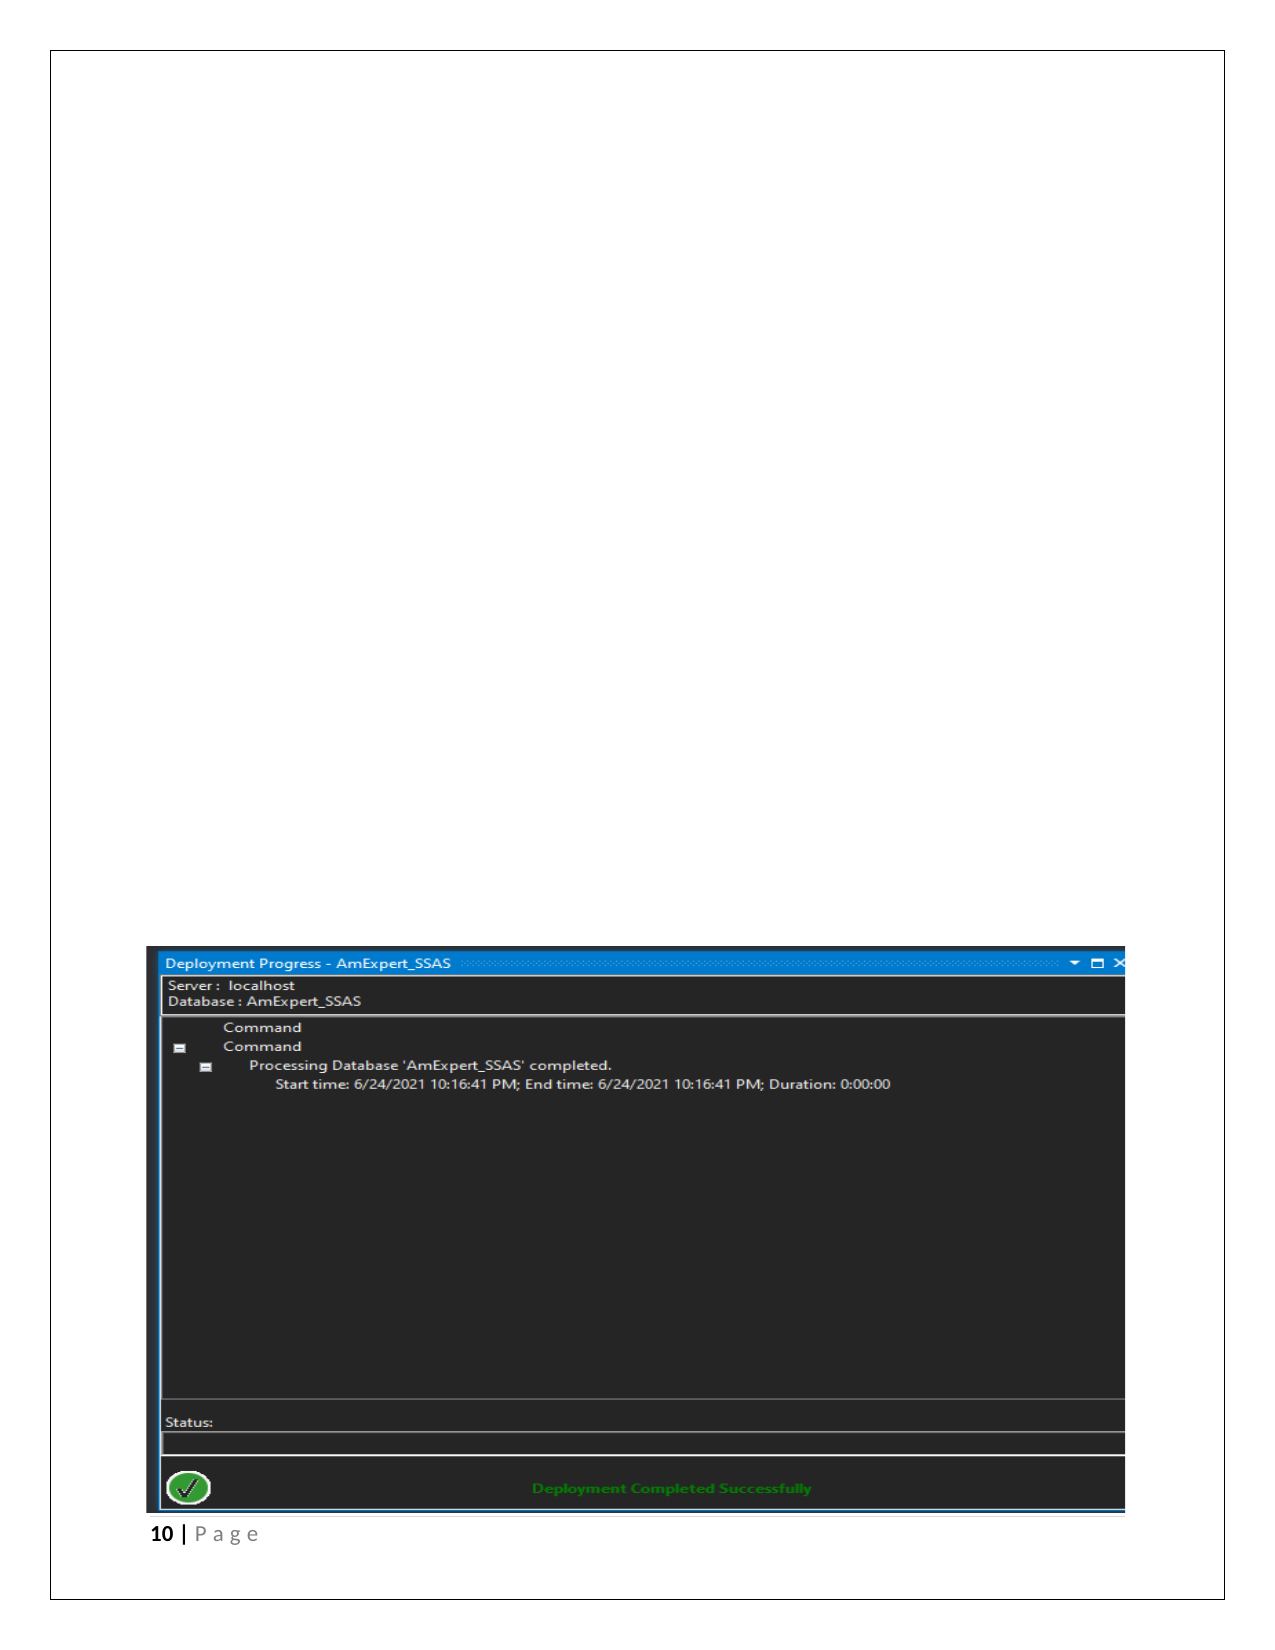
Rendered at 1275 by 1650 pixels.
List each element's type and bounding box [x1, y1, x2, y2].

picture [146, 946, 1125, 1513]
